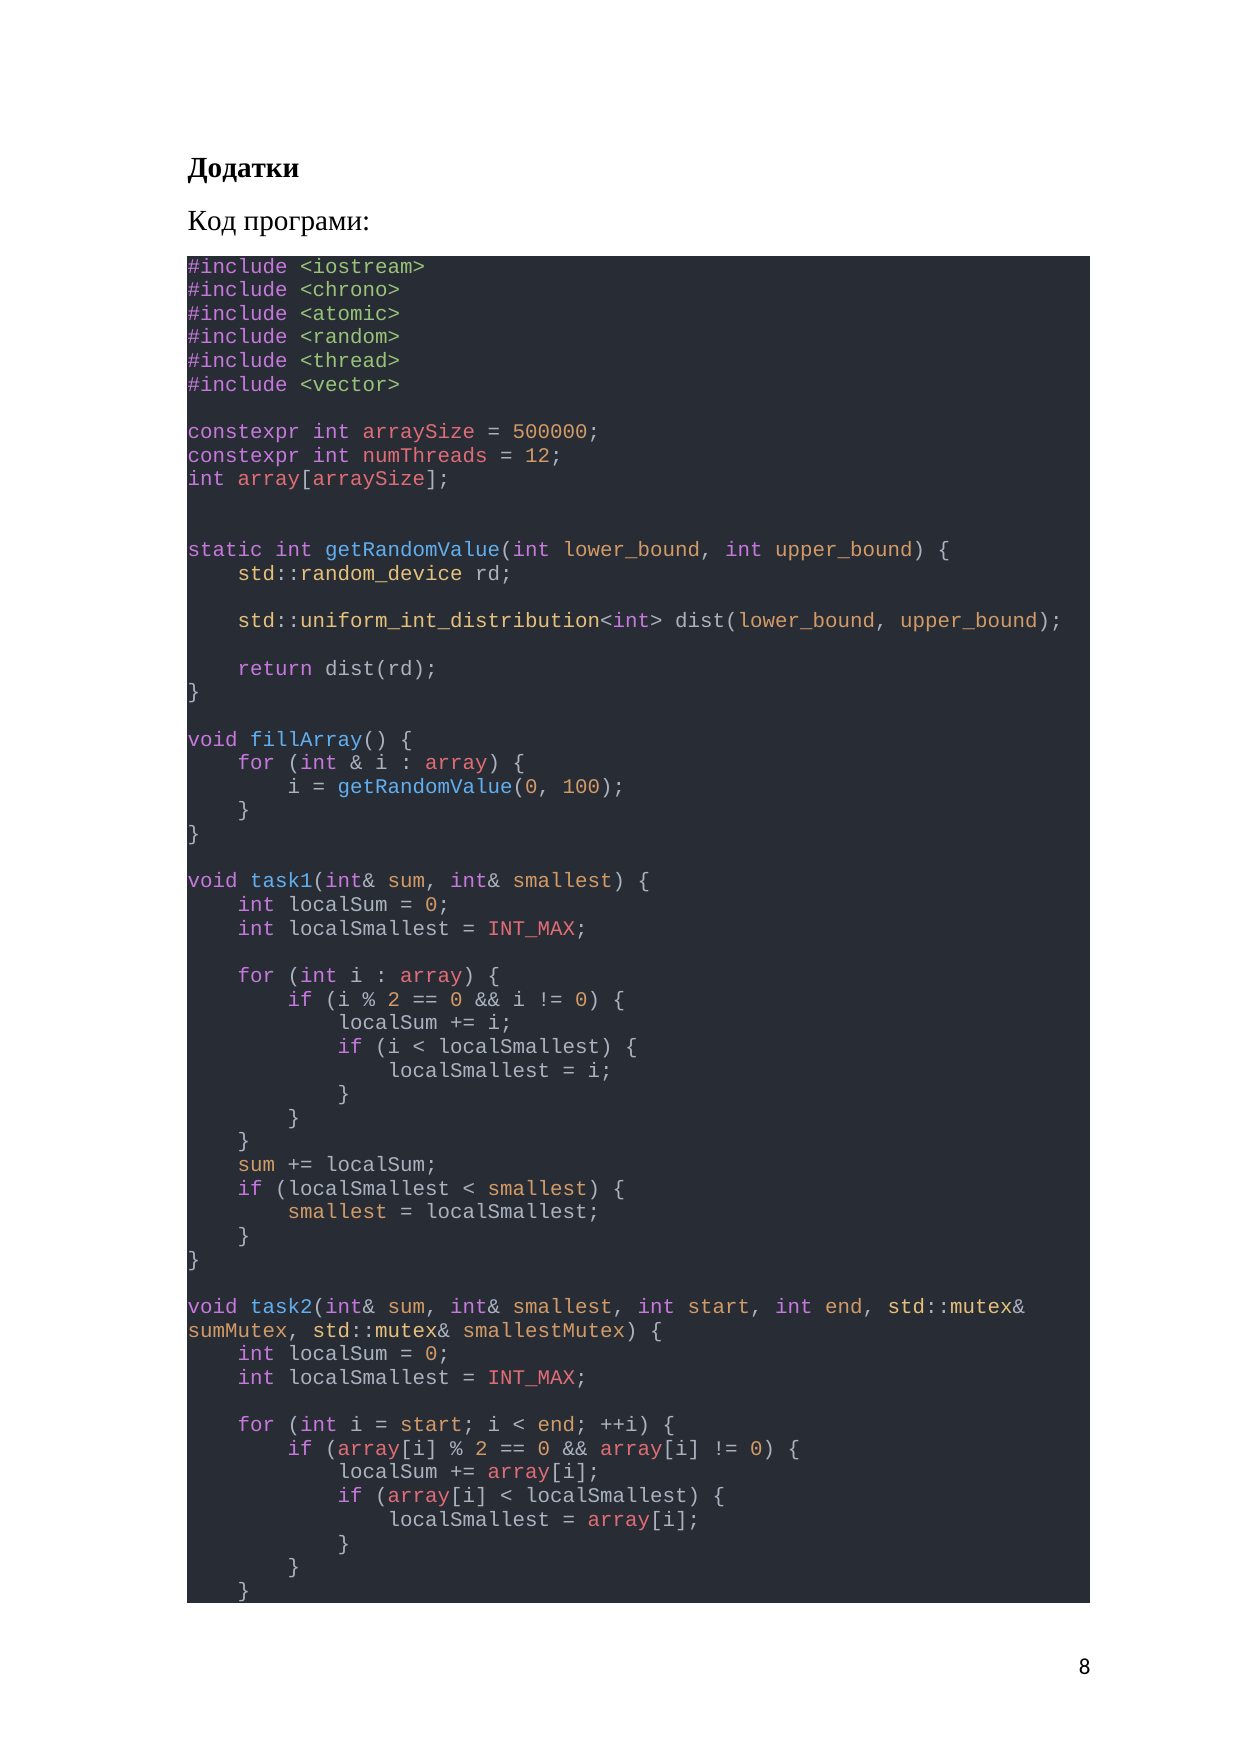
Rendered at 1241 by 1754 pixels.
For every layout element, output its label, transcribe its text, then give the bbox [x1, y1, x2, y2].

text Додатки [187, 150, 1090, 183]
text Код програми: [187, 203, 1090, 236]
